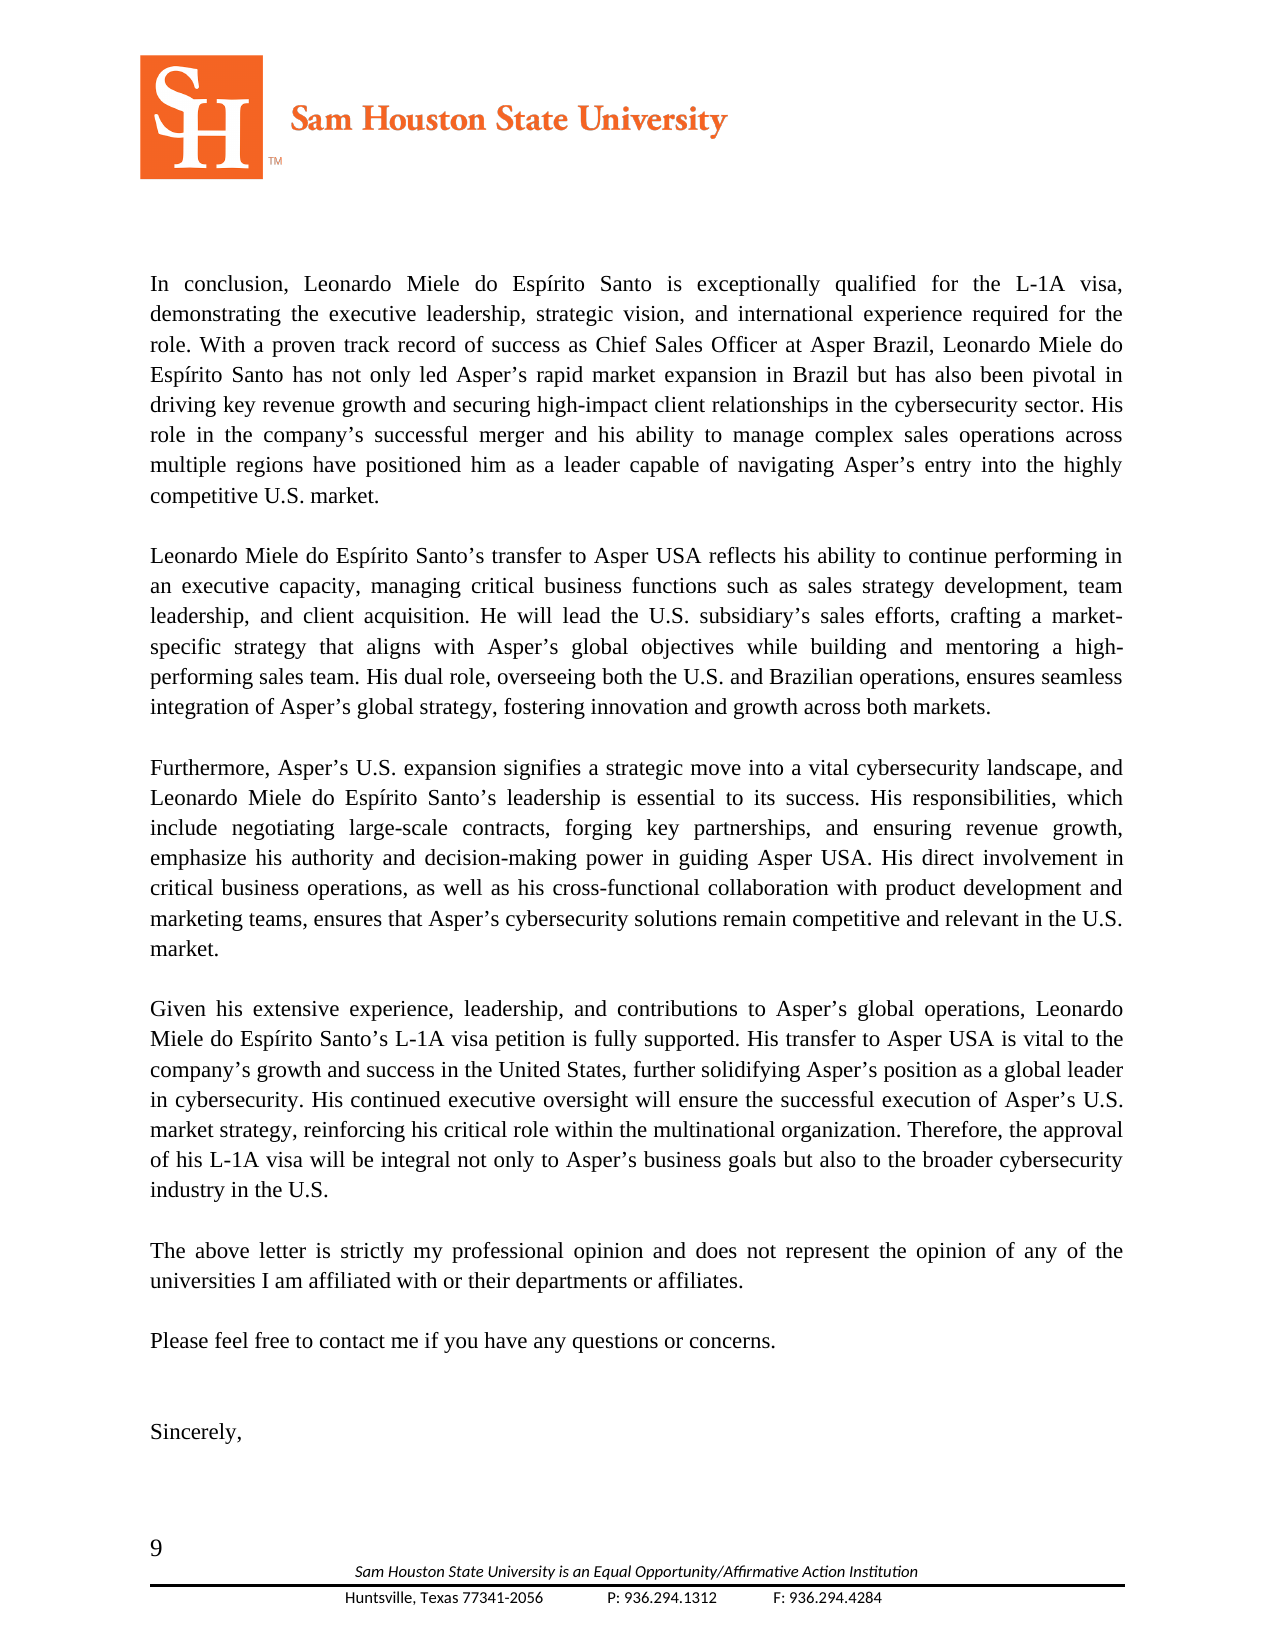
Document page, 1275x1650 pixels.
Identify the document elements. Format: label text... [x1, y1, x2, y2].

text Sincerely, [150, 1418, 1125, 1444]
text Please feel free to contact me if you have any questions or concerns. [150, 1327, 1125, 1354]
text Given his extensive experience, leadership, and contributions to Asper’s global operations, Leonardo Miele do Espírito Santo’s L-1A visa petition is fully supported. His transfer to Asper USA is vital to the company’s growth and success in the United States, further solidifying Asper’s position as a global leader in cybersecurity. His continued executive oversight will ensure the successful execution of Asper’s U.S. market strategy, reinforcing his critical role within the multinational organization. Therefore, the approval of his L-1A visa will be integral not only to Asper’s business goals but also to the broader cybersecurity industry in the U.S. [150, 995, 1125, 1203]
text Furthermore, Asper’s U.S. expansion signifies a strategic move into a vital cybersecurity landscape, and Leonardo Miele do Espírito Santo’s leadership is essential to its success. His responsibilities, which include negotiating large-scale contracts, forging key partnerships, and ensuring revenue growth, emphasize his authority and decision-making power in guiding Asper USA. His direct involvement in critical business operations, as well as his cross-functional collaboration with product development and marketing teams, ensures that Asper’s cybersecurity solutions remain competitive and relevant in the U.S. market. [150, 753, 1125, 961]
text Leonardo Miele do Espírito Santo’s transfer to Asper USA reflects his ability to continue performing in an executive capacity, managing critical business functions such as sales strategy development, team leadership, and client acquisition. He will lead the U.S. subsidiary’s sales efforts, crafting a market-specific strategy that aligns with Asper’s global objectives while building and mentoring a high-performing sales team. His dual role, overseeing both the U.S. and Brazilian operations, ensures seamless integration of Asper’s global strategy, fostering innovation and growth across both markets. [150, 542, 1125, 719]
picture [109, 25, 758, 210]
text In conclusion, Leonardo Miele do Espírito Santo is exceptionally qualified for the L-1A visa, demonstrating the executive leadership, strategic vision, and international experience required for the role. With a proven track record of success as Chief Sales Officer at Asper Brazil, Leonardo Miele do Espírito Santo has not only led Asper’s rapid market expansion in Brazil but has also been pivotal in driving key revenue growth and securing high-impact client relationships in the cybersecurity sector. His role in the company’s successful merger and his ability to manage complex sales operations across multiple regions have positioned him as a leader capable of navigating Asper’s entry into the highly competitive U.S. market. [150, 270, 1125, 508]
text The above letter is strictly my professional opinion and does not represent the opinion of any of the universities I am affiliated with or their departments or affiliates. [150, 1237, 1125, 1293]
